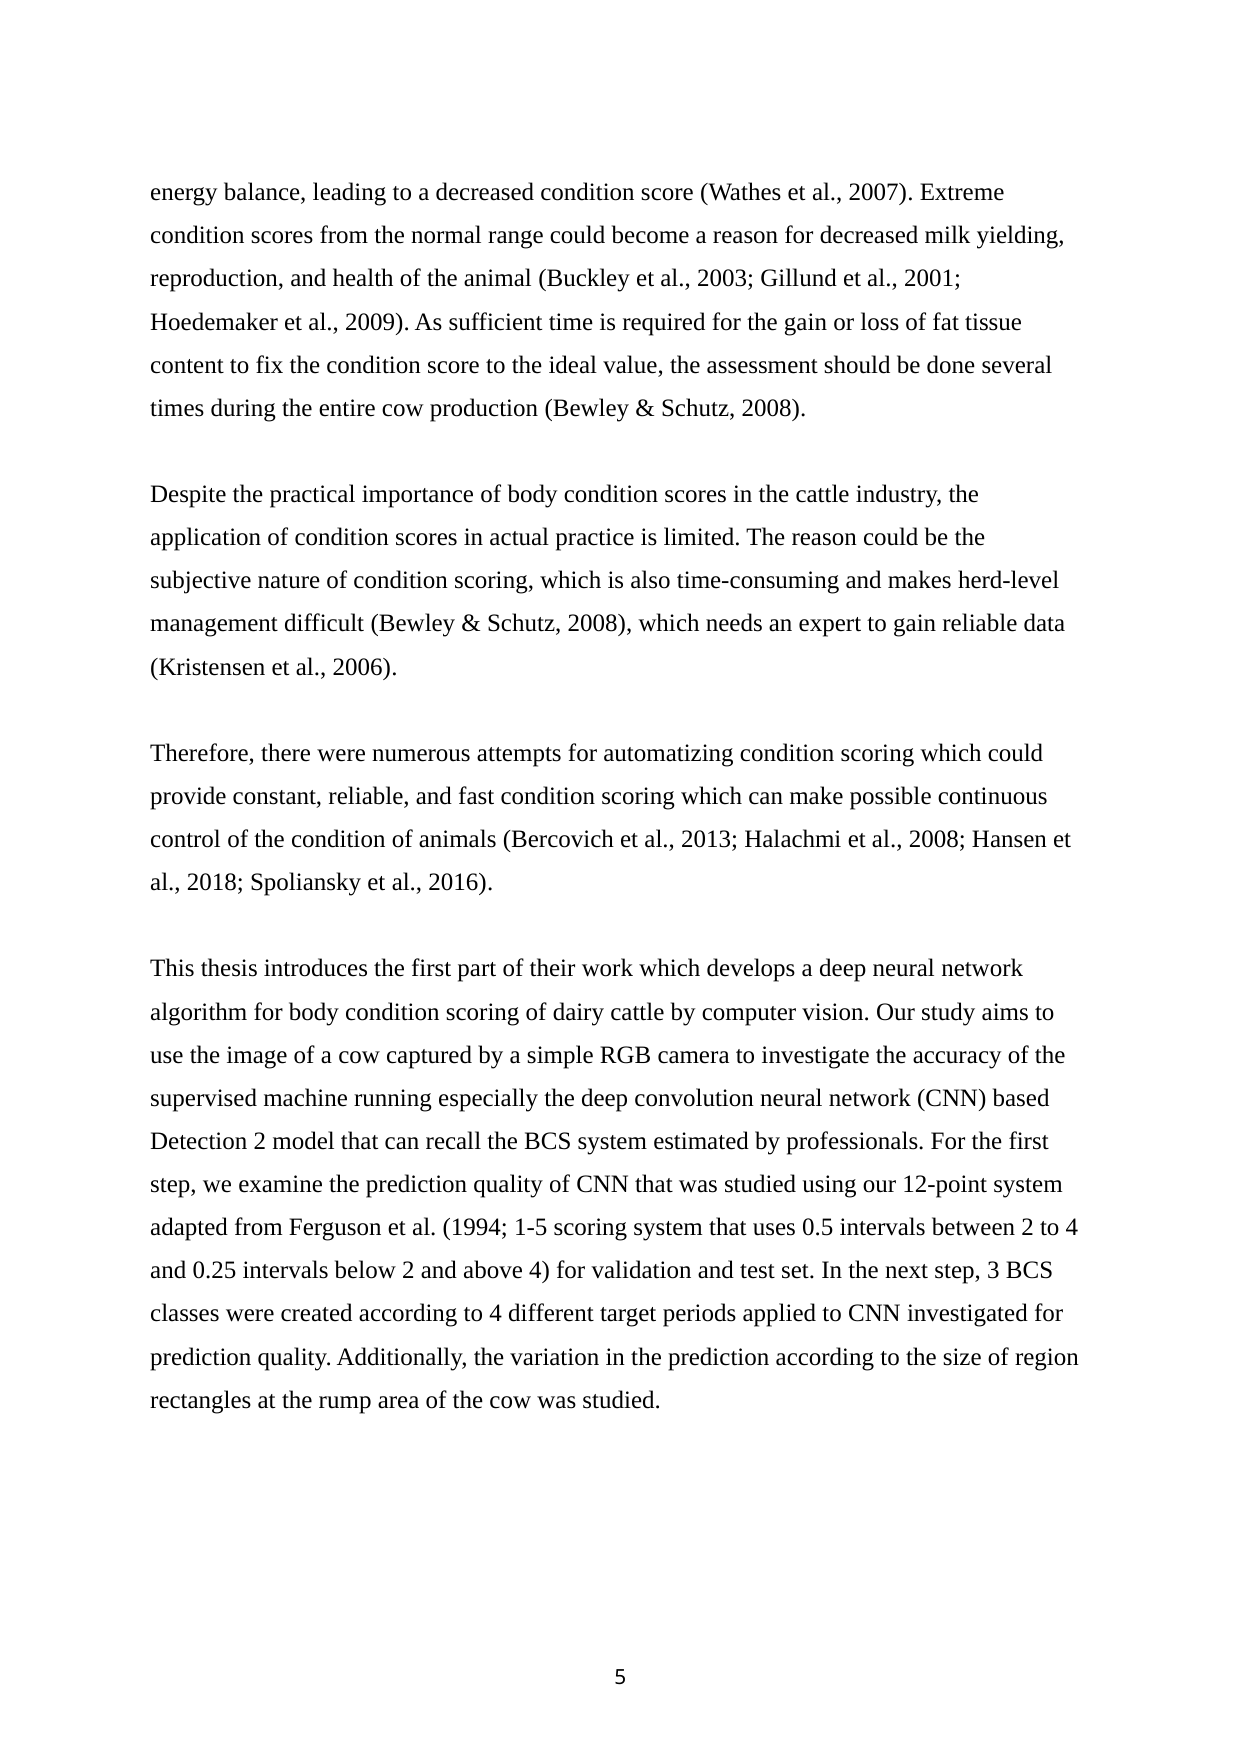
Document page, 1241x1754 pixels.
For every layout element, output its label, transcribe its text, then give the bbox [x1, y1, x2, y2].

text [150, 177, 1090, 422]
text This thesis introduces the first part of their work which develops a deep neural network algorithm for body condition scoring of dairy cattle by computer vision. Our study aims to use the image of a cow captured by a simple RGB camera to investigate the accuracy of the supervised machine running especially the deep convolution neural network (CNN) based Detection 2 model that can recall the BCS system estimated by professionals. For the first step, we examine the prediction quality of CNN that was studied using our 12-point system adapted from Ferguson et al. (1994; 1-5 scoring system that uses 0.5 intervals between 2 to 4 and 0.25 intervals below 2 and above 4) for validation and test set. In the next step, 3 BCS classes were created according to 4 different target periods applied to CNN investigated for prediction quality. Additionally, the variation in the prediction according to the size of region rectangles at the rump area of the cow was studied. [150, 953, 1090, 1413]
text Despite the practical importance of body condition scores in the cattle industry, the application of condition scores in actual practice is limited. The reason could be the subjective nature of condition scoring, which is also time-consuming and makes herd-level management difficult (Bewley & Schutz, 2008), which needs an expert to gain reliable data (Kristensen et al., 2006). [150, 479, 1090, 680]
text Therefore, there were numerous attempts for automatizing condition scoring which could provide constant, reliable, and fast condition scoring which can make possible continuous control of the condition of animals (Bercovich et al., 2013; Halachmi et al., 2008; Hansen et al., 2018; Spoliansky et al., 2016). [150, 738, 1090, 896]
